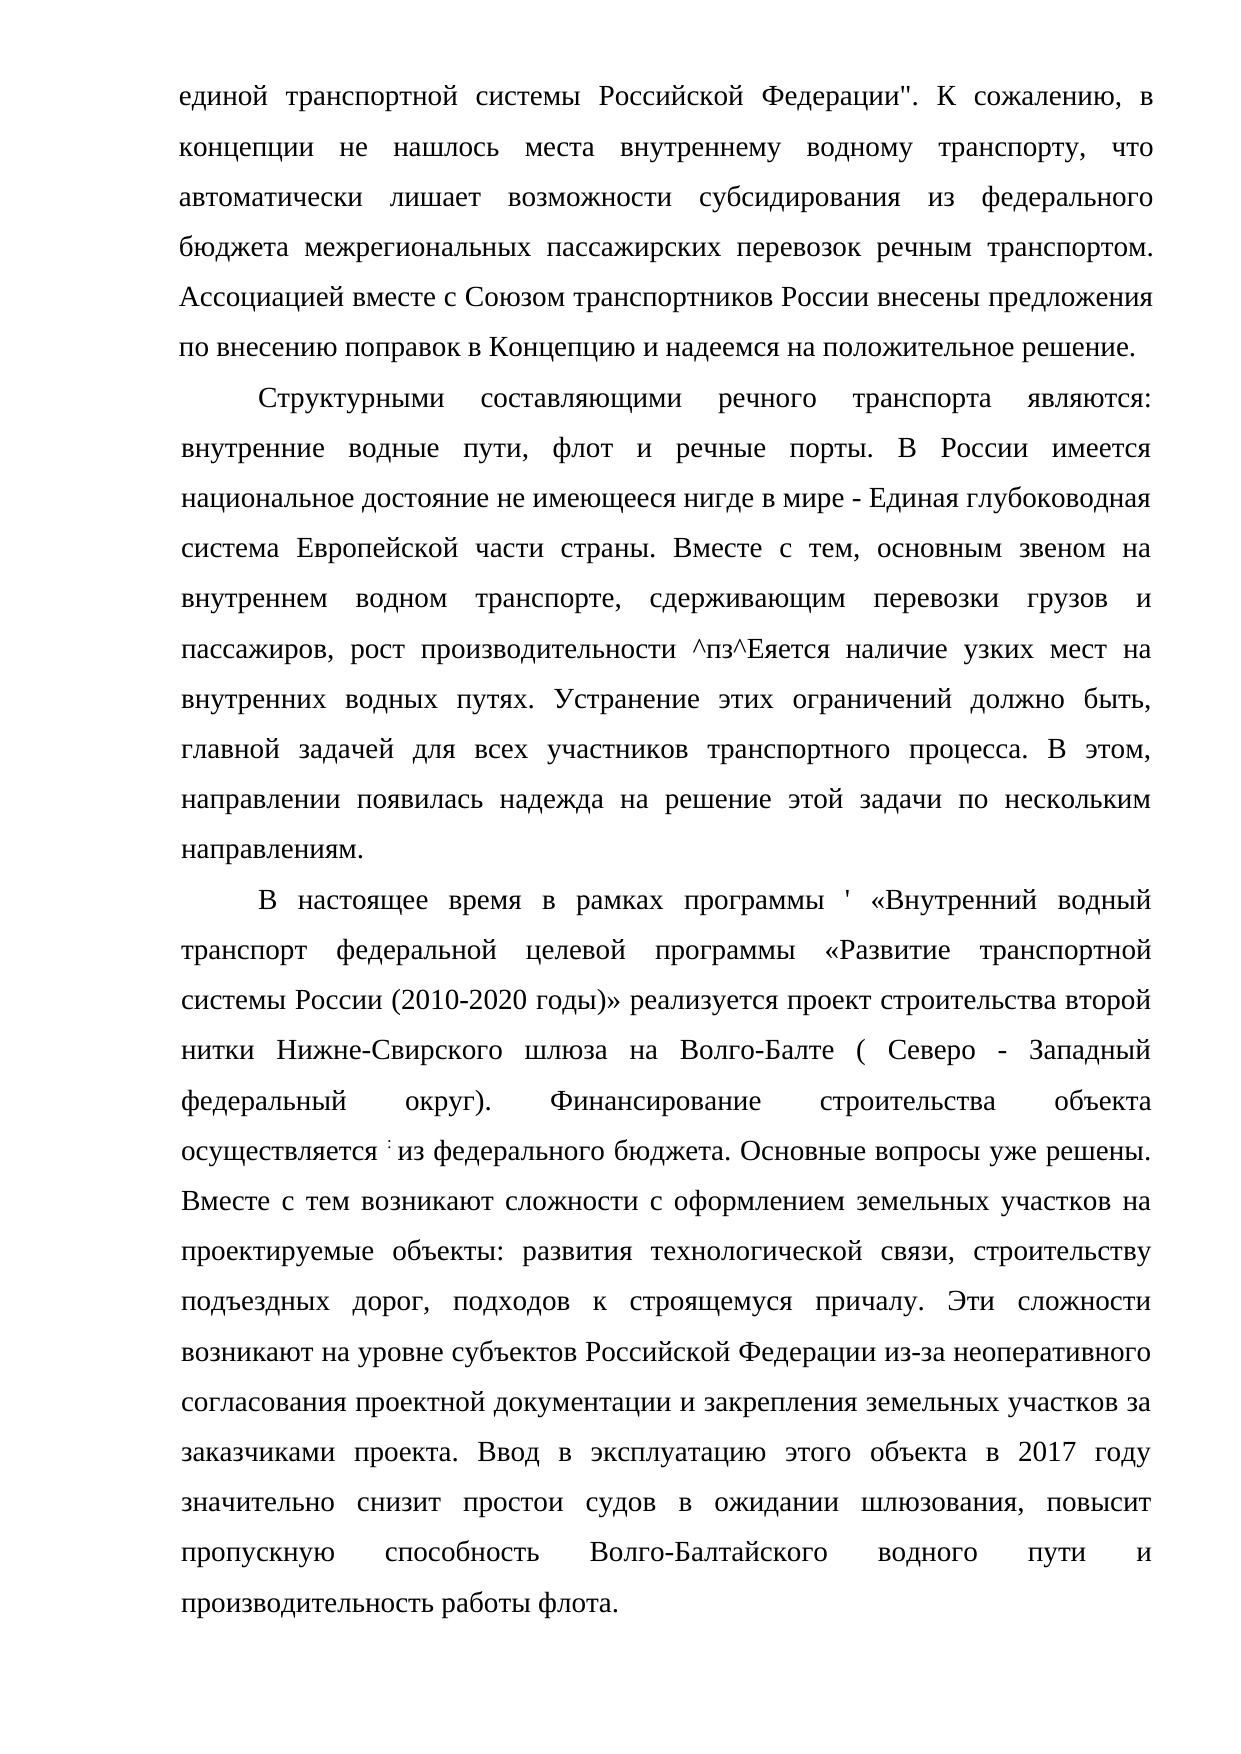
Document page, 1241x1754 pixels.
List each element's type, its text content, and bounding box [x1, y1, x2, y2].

text Структурными составляющими речного транспорта являются: внутренние водные пути, флот и речные порты. В России имеется национальное достояние не имеющееся нигде в мире - Единая глубоководная система Европейской части страны. Вместе с тем, основным звеном на внутреннем водном транспорте, сдерживающим перевозки грузов и пассажиров, рост производительности ^пз^Еяется наличие узких мест на внутренних водных путях. Устранение этих ограничений должно быть, главной задачей для всех участников транспортного процесса. В этом, направлении появилась надежда на решение этой задачи по нескольким направлениям. [181, 367, 1152, 869]
text В настоящее время в рамках программы ' «Внутренний водный транспорт федеральной целевой программы «Развитие транспортной системы России (2010-2020 годы)» реализуется проект строительства второй нитки Нижне-Свирского шлюза на Волго-Балте ( Северо - Западный федеральный округ). Финансирование строительства объекта осуществляется : из федерального бюджета. Основные вопросы уже решены. Вместе с тем возникают сложности с оформлением земельных участков на проектируемые объекты: развития технологической связи, строительству подъездных дорог, подходов к строящемуся причалу. Эти сложности возникают на уровне субъектов Российской Федерации из-за неоперативного согласования проектной документации и закрепления земельных участков за заказчиками проекта. Ввод в эксплуатацию этого объекта в 2017 году значительно снизит простои судов в ожидании шлюзования, повысит пропускную способность Волго-Балтайского водного пути и производительность работы флота. [181, 869, 1152, 1622]
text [179, 66, 1154, 367]
